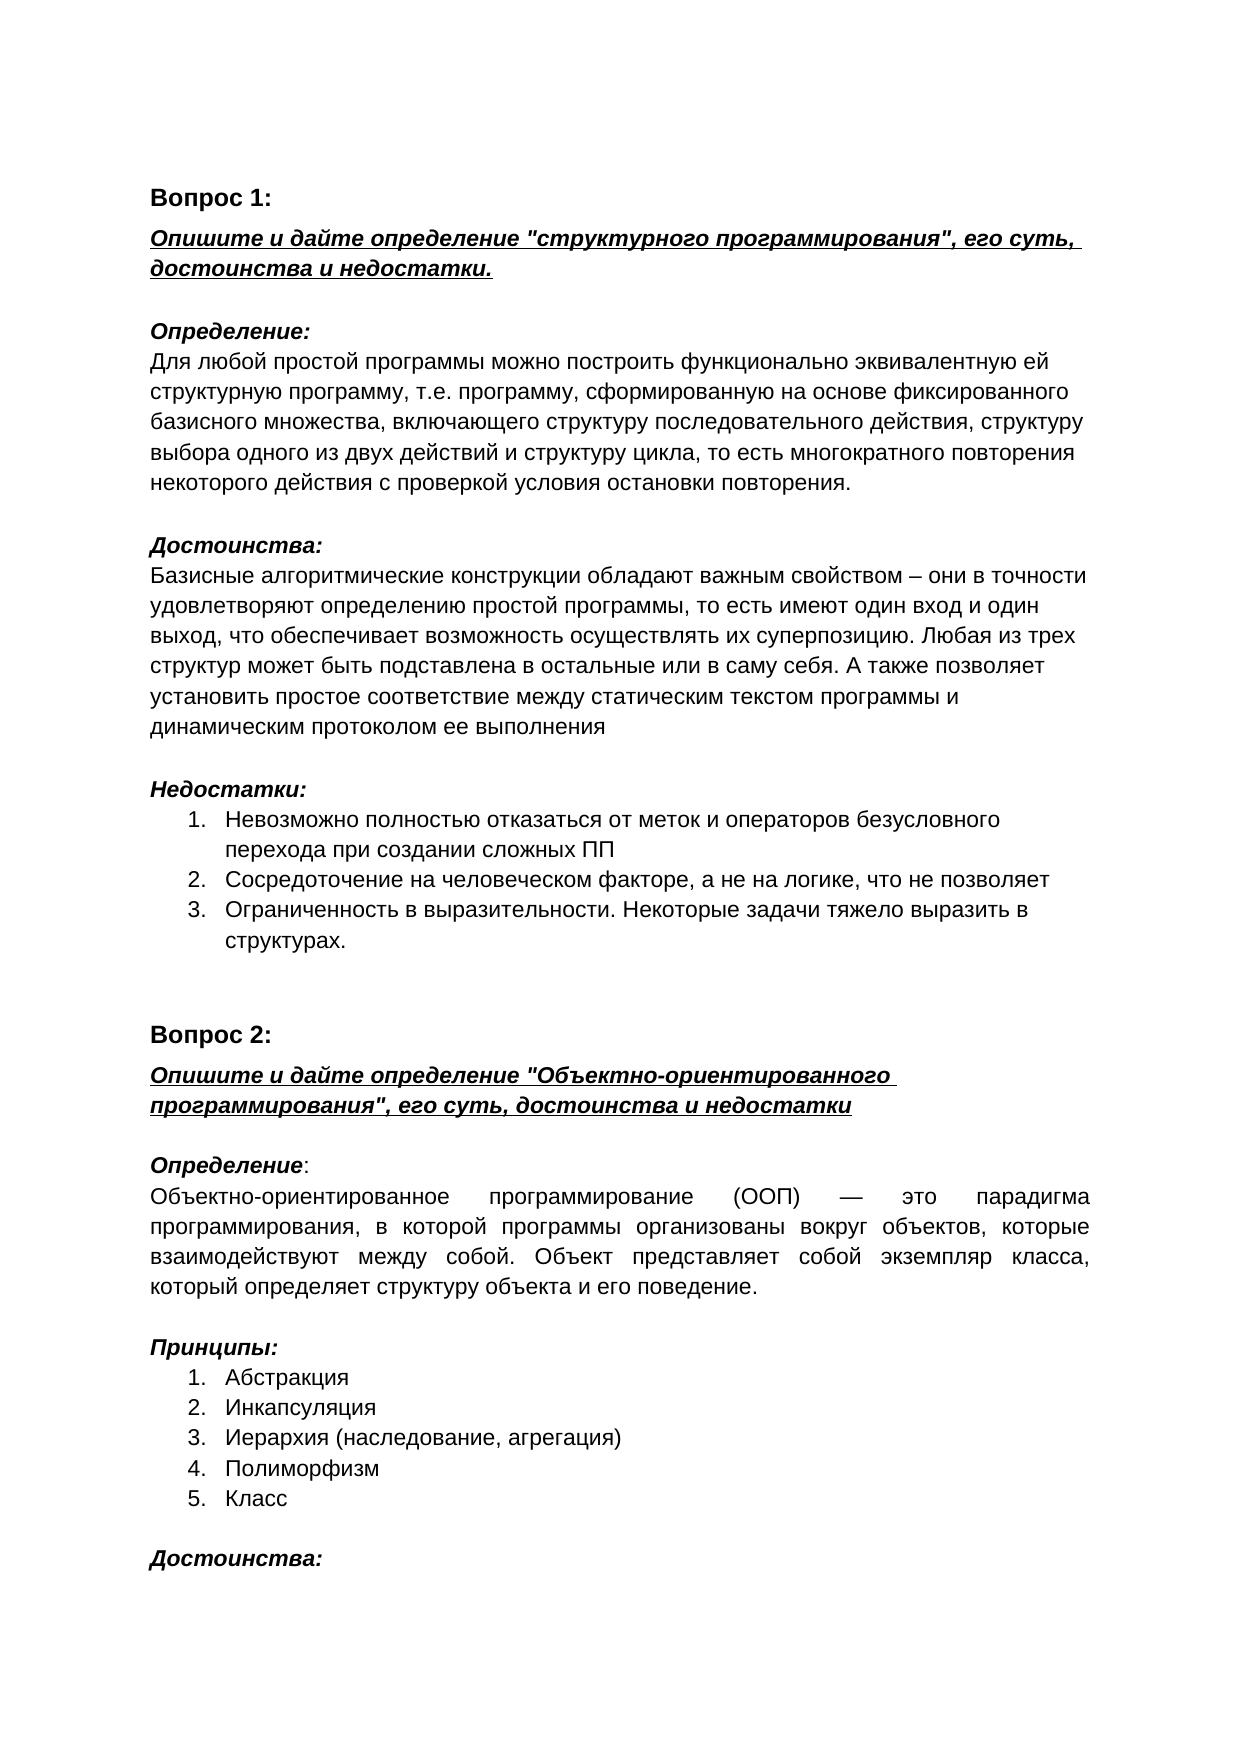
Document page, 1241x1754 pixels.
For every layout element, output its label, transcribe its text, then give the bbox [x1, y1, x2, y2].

list Сосредоточение на человеческом факторе, а не на логике, что не позволяет [187, 866, 1090, 893]
subtitle Вопрос 1: [150, 183, 1090, 212]
subtitle Вопрос 2: [150, 1020, 1090, 1049]
text Принципы: [150, 1334, 1090, 1360]
list Ограниченность в выразительности. Некоторые задачи тяжело выразить в структурах. [187, 896, 1090, 953]
text Достоинства: [150, 1545, 1090, 1571]
list Абстракция [187, 1364, 1090, 1390]
text Базисные алгоритмические конструкции обладают важным свойством – они в точности удовлетворяют определению простой программы, то есть имеют один вход и один выход, что обеспечивает возможность осуществлять их суперпозицию. Любая из трех структур может быть подставлена в остальные или в саму себя. А также позволяет установить простое соответствие между статическим текстом программы и динамическим протоколом ее выполнения [150, 562, 1090, 739]
text Объектно-ориентированное программирование (ООП) — это парадигма программирования, в которой программы организованы вокруг объектов, которые взаимодействуют между собой. Объект представляет собой экземпляр класса, который определяет структуру объекта и его поведение. [150, 1183, 1090, 1299]
text Для любой простой программы можно построить функционально эквивалентную ей структурную программу, т.е. программу, сформированную на основе фиксированного базисного множества, включающего структуру последовательного действия, структуру выбора одного из двух действий и структуру цикла, то есть многократного повторения некоторого действия с проверкой условия остановки повторения. [150, 348, 1090, 495]
list Класс [187, 1485, 1090, 1511]
list Инкапсуляция [187, 1394, 1090, 1420]
text Определение: [150, 1152, 1090, 1179]
list Невозможно полностью отказаться от меток и операторов безусловного перехода при создании сложных ПП [187, 806, 1090, 862]
list Иерархия (наследование, агрегация) [187, 1424, 1090, 1451]
text Достоинства: [150, 532, 1090, 558]
text Опишите и дайте определение "Объектно-ориентированного программирования", его суть, достоинства и недостатки [150, 1062, 1090, 1118]
text Опишите и дайте определение "структурного программирования", его суть, достоинства и недостатки. [150, 225, 1090, 281]
list Полиморфизм [187, 1454, 1090, 1481]
text Недостатки: [150, 776, 1090, 802]
text Определение: [150, 318, 1090, 344]
